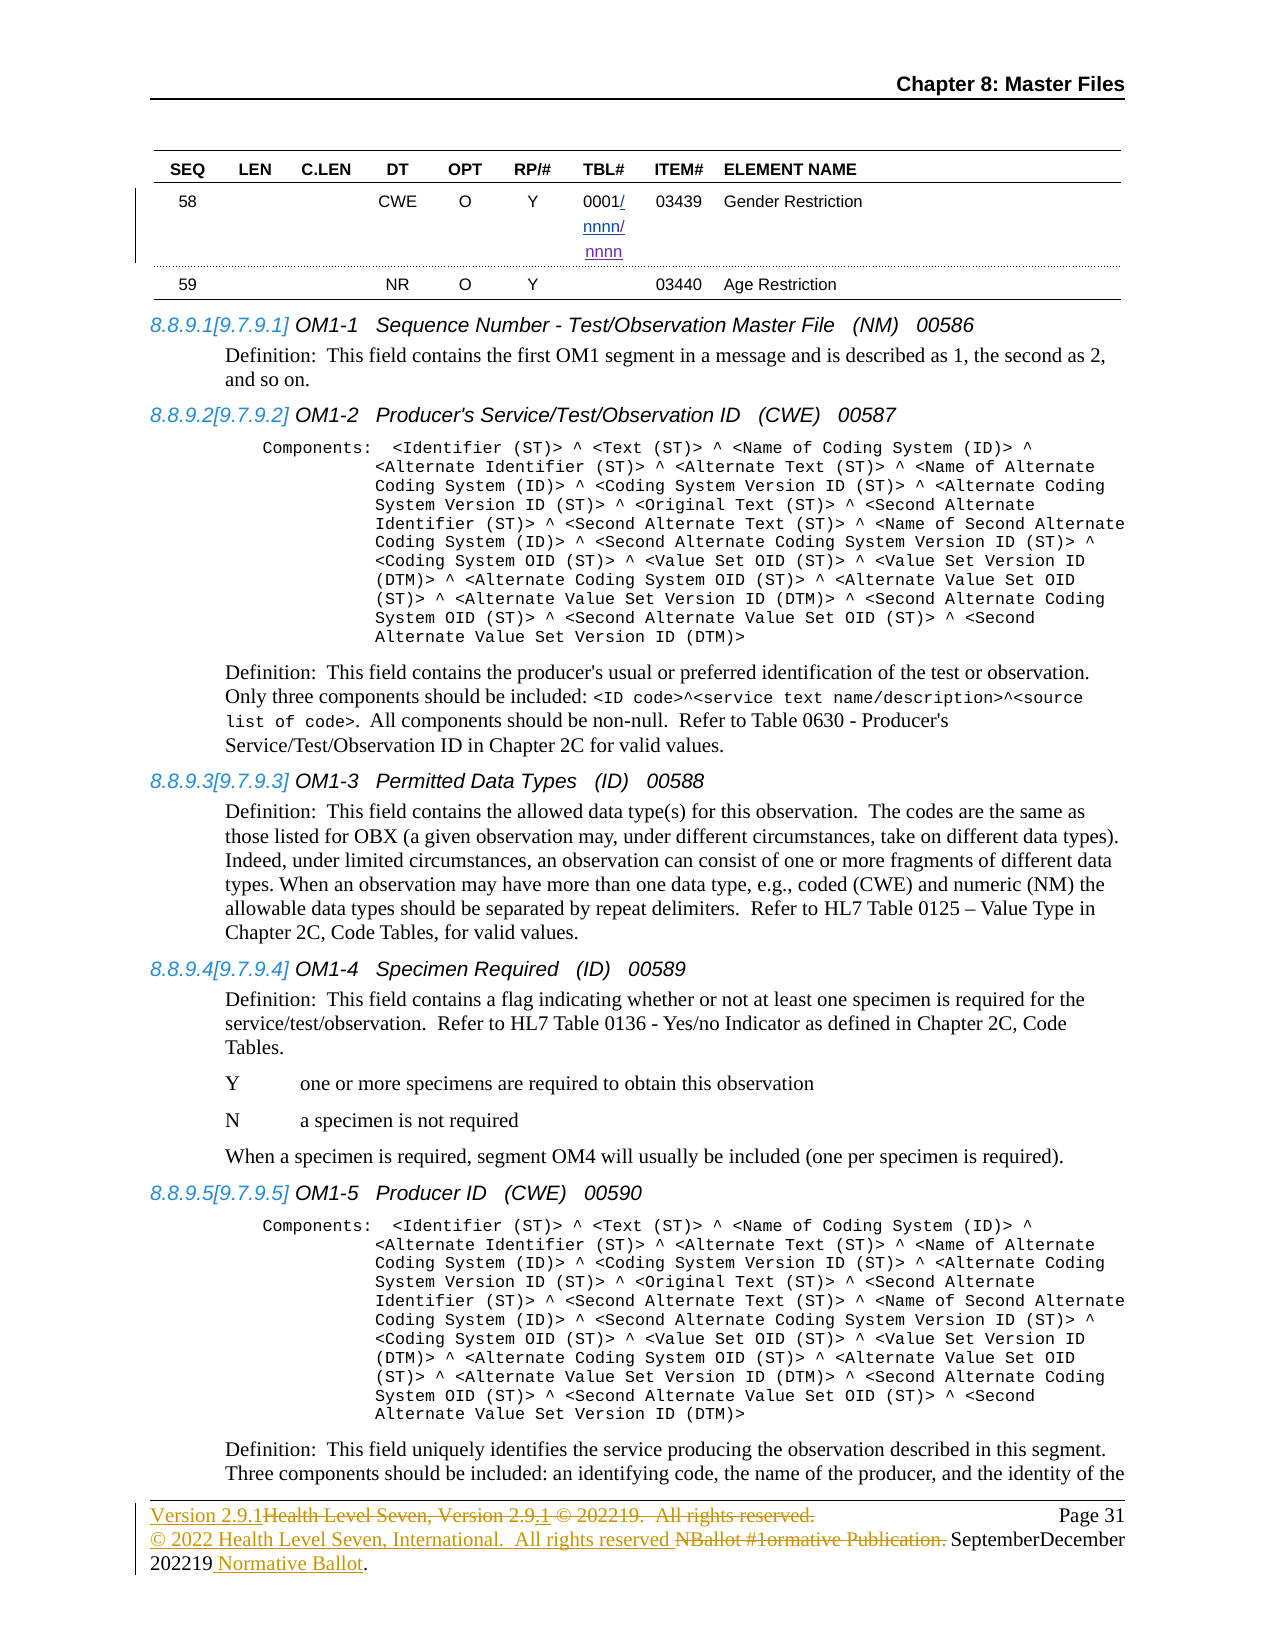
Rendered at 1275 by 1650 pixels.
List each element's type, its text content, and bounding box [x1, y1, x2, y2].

text Definition: This field contains the first OM1 segment in a message and is described as 1, the second as 2, and so on. [225, 343, 1125, 391]
text When a specimen is required, segment OM4 will usually be included (one per specimen is required). [225, 1144, 1125, 1168]
subtitle OM1-1 Sequence Number - Test/Observation Master File (NM) 00586 [150, 312, 1125, 336]
subtitle OM1-5 Producer ID (CWE) 00590 [150, 1181, 1125, 1205]
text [225, 1437, 1125, 1485]
subtitle OM1-4 Specimen Required (ID) 00589 [150, 956, 1125, 980]
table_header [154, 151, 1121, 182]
text Definition: This field contains the allowed data type(s) for this observation. The codes are the same as those listed for OBX (a given observation may, under different circumstances, take on different data types). Indeed, under limited circumstances, an observation can consist of one or more fragments of different data types. When an observation may have more than one data type, e.g., coded (CWE) and numeric (NM) the allowable data types should be separated by repeat delimiters. Refer to HL7 Table 0125 – Value Type in Chapter 2C, Code Tables, for valid values. [225, 799, 1125, 944]
subtitle OM1-3 Permitted Data Types (ID) 00588 [150, 769, 1125, 793]
subtitle OM1-2 Producer's Service/Test/Observation ID (CWE) 00587 [150, 403, 1125, 427]
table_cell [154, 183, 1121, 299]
list Y one or more specimens are required to obtain this observation [225, 1071, 1125, 1095]
text Definition: This field contains the producer's usual or preferred identification of the test or observation. Only three components should be included: <ID code>^<service text name/description>^<source list of code>. All components should be non-null. Refer to Table 0630 - Producer's Service/Test/Observation ID in Chapter 2C for valid values. [225, 660, 1125, 757]
list N a specimen is not required [225, 1108, 1125, 1132]
text Definition: This field contains a flag indicating whether or not at least one specimen is required for the service/test/observation. Refer to HL7 Table 0136 - Yes/no Indicator as defined in Chapter 2C, Code Tables. [225, 987, 1125, 1059]
